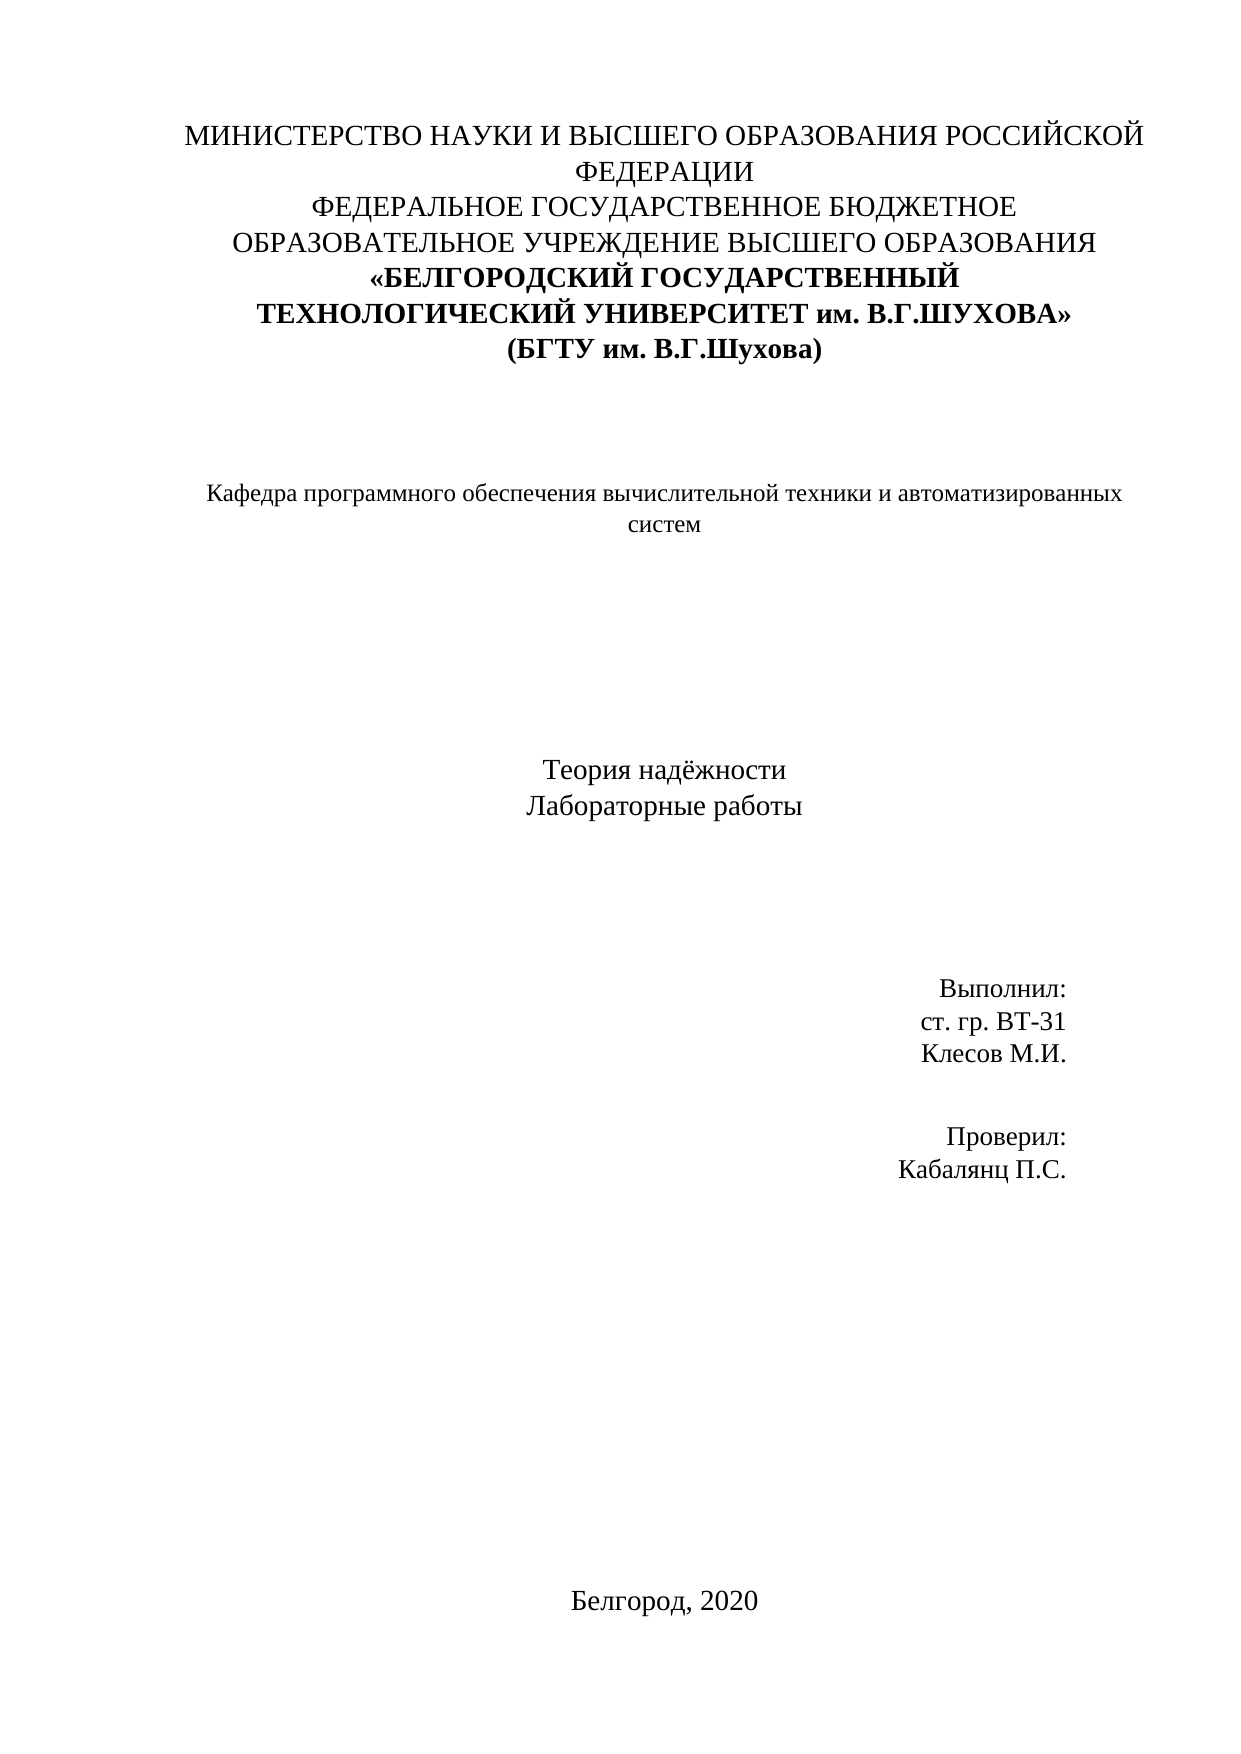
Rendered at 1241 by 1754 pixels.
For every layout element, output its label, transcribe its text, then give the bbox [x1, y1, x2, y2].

text Лабораторные работы [177, 788, 1152, 821]
text Белгород, 2020 [177, 1583, 1152, 1616]
text Кабалянц П.С. [693, 1153, 1067, 1184]
text «БЕЛГОРОДСКИЙ ГОСУДАРСТВЕННЫЙ [177, 260, 1152, 294]
text МИНИСТЕРСТВО НАУКИ И ВЫСШЕГО ОБРАЗОВАНИЯ РОССИЙСКОЙ ФЕДЕРАЦИИ ФЕДЕРАЛЬНОЕ ГОСУДАРСТВЕННОЕ БЮДЖЕТНОЕ ОБРАЗОВАТЕЛЬНОЕ УЧРЕЖДЕНИЕ ВЫСШЕГО ОБРАЗОВАНИЯ [177, 118, 1152, 258]
text Проверил: [693, 1120, 1067, 1151]
text Клесов М.И. [693, 1038, 1067, 1069]
text ст. гр. ВТ-31 [693, 1005, 1067, 1036]
text Теория надёжности [177, 752, 1152, 786]
text Выполнил: [693, 972, 1067, 1003]
text Кафедра программного обеспечения вычислительной техники и автоматизированных систем [177, 478, 1152, 538]
text (БГТУ им. В.Г.Шухова) [177, 331, 1152, 365]
text ТЕХНОЛОГИЧЕСКИЙ УНИВЕРСИТЕТ им. В.Г.ШУХОВА» [177, 296, 1152, 329]
